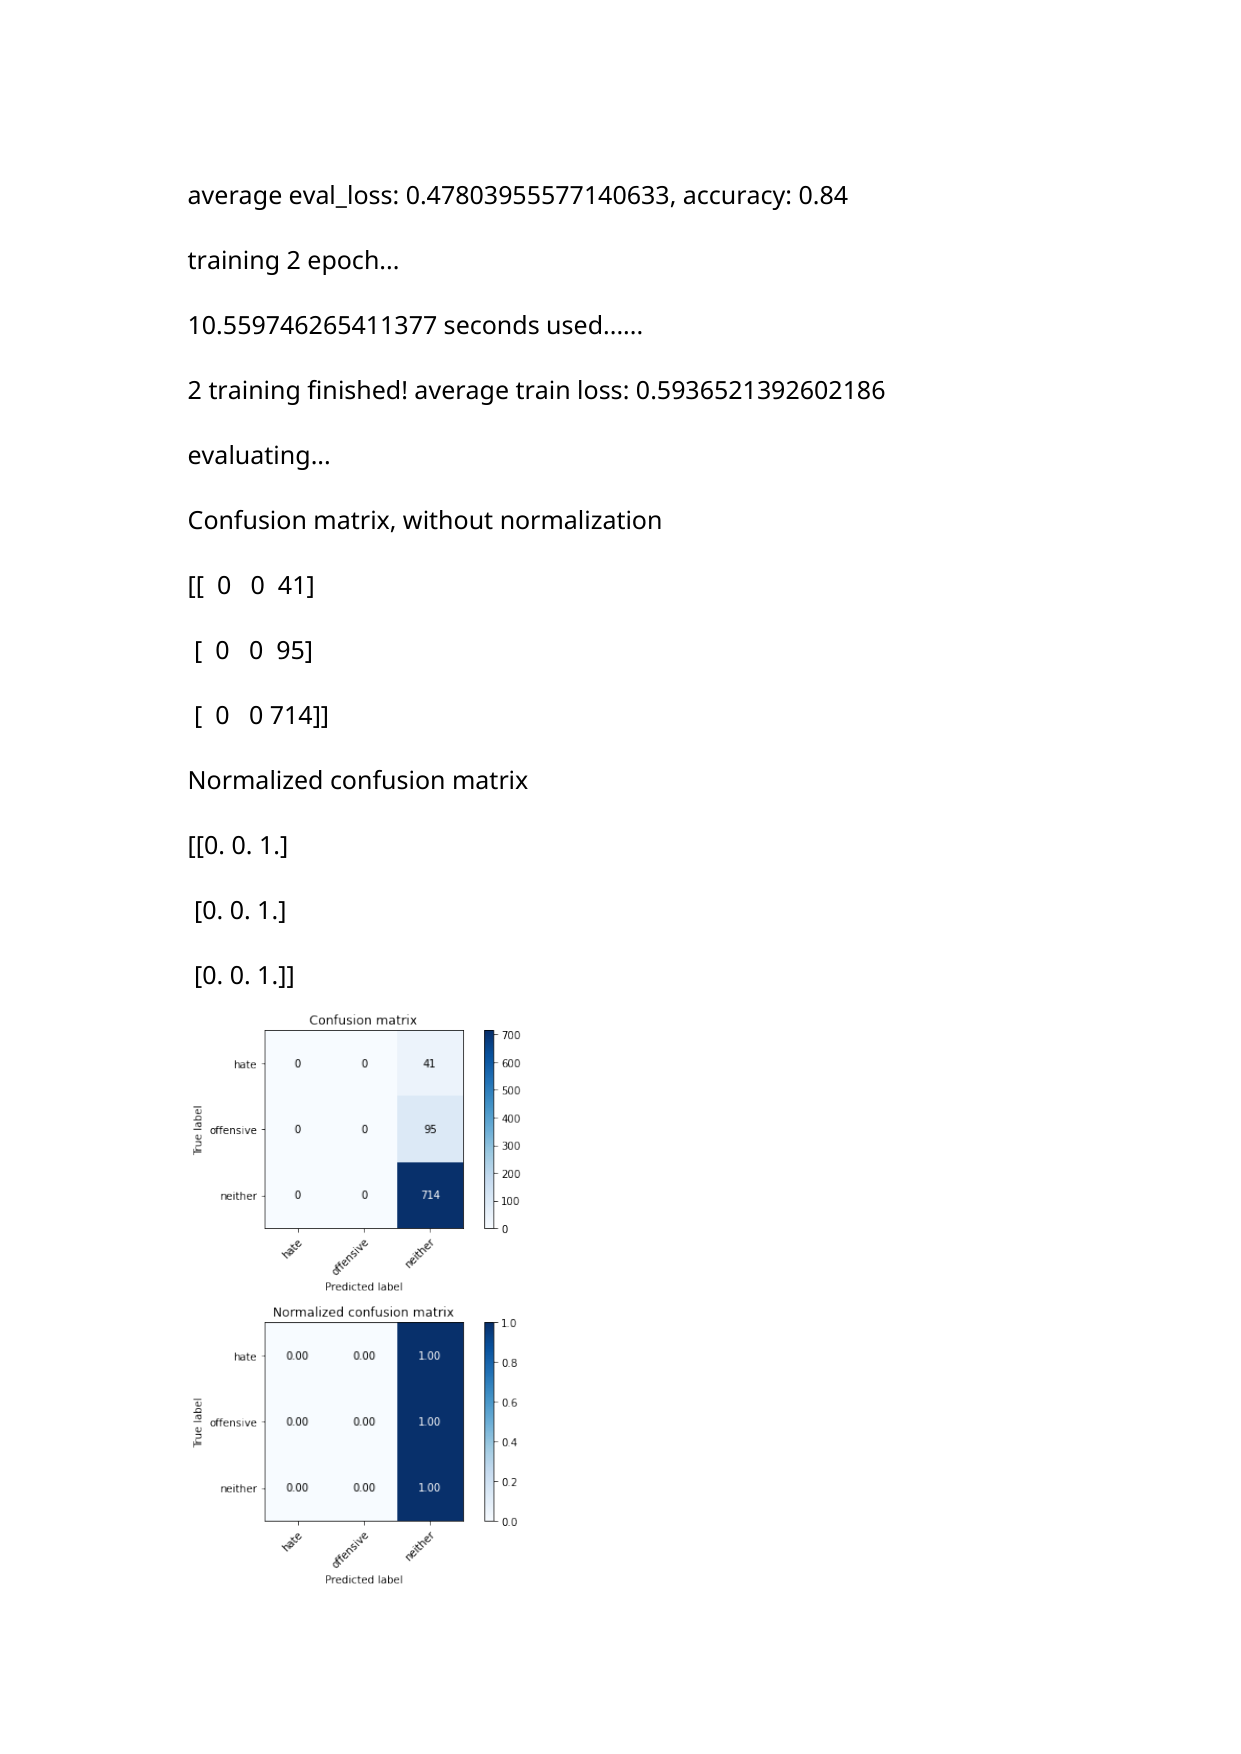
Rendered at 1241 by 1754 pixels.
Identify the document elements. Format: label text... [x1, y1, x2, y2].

text [0. 0. 1.] [187, 877, 1053, 942]
text 10.559746265411377 seconds used...... [187, 292, 1053, 357]
text [[ 0 0 41] [187, 552, 1053, 617]
text training 2 epoch... [187, 227, 1053, 292]
text Normalized confusion matrix [187, 747, 1053, 812]
text evaluating... [187, 422, 1053, 487]
text [0. 0. 1.]] [187, 942, 1053, 1007]
text average eval_loss: 0.47803955577140633, accuracy: 0.84 [187, 162, 1053, 227]
text [[0. 0. 1.] [187, 812, 1053, 877]
picture [187, 1007, 528, 1299]
text Confusion matrix, without normalization [187, 487, 1053, 552]
text [ 0 0 95] [187, 617, 1053, 682]
text 2 training finished! average train loss: 0.5936521392602186 [187, 357, 1053, 422]
picture [187, 1300, 525, 1592]
text [ 0 0 714]] [187, 682, 1053, 747]
